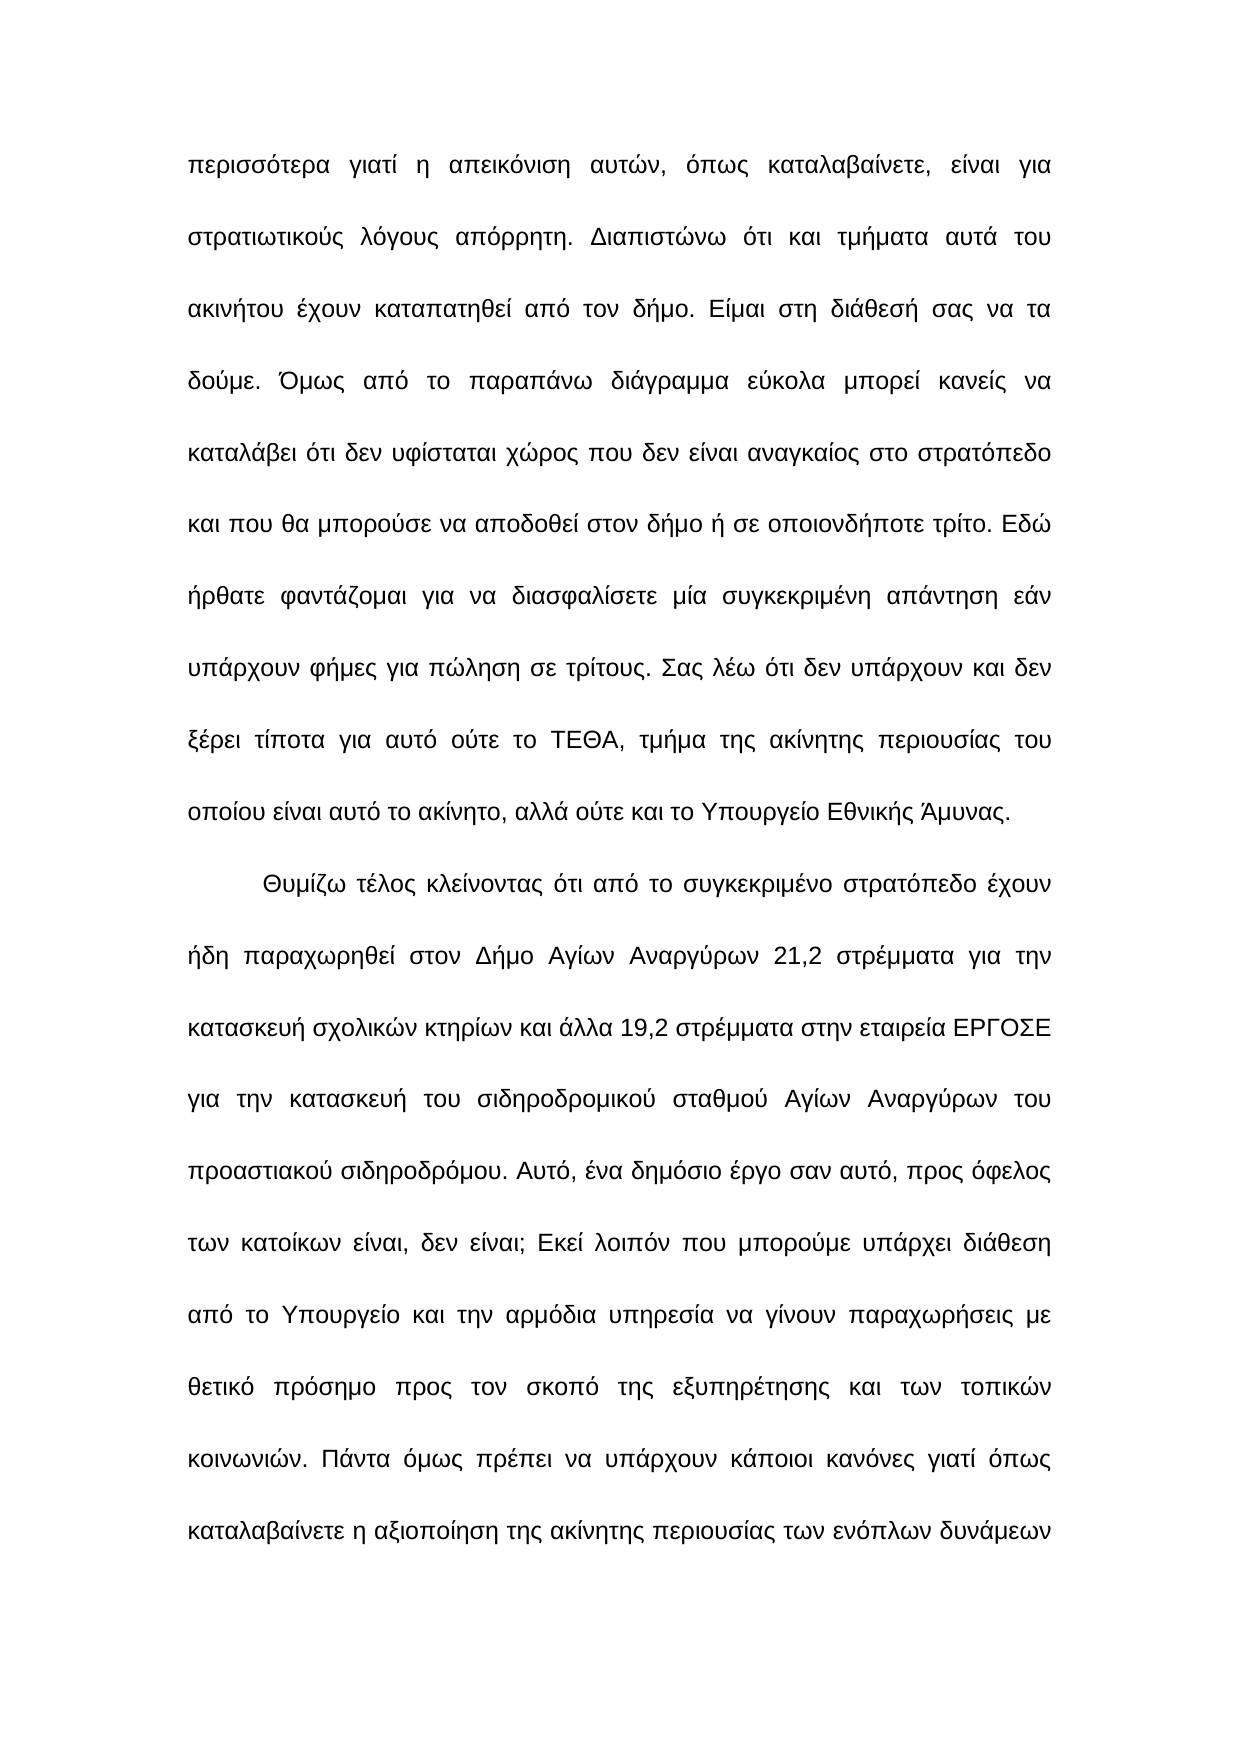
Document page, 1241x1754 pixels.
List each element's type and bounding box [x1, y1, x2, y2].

text [187, 150, 1053, 826]
text [187, 869, 1053, 1544]
